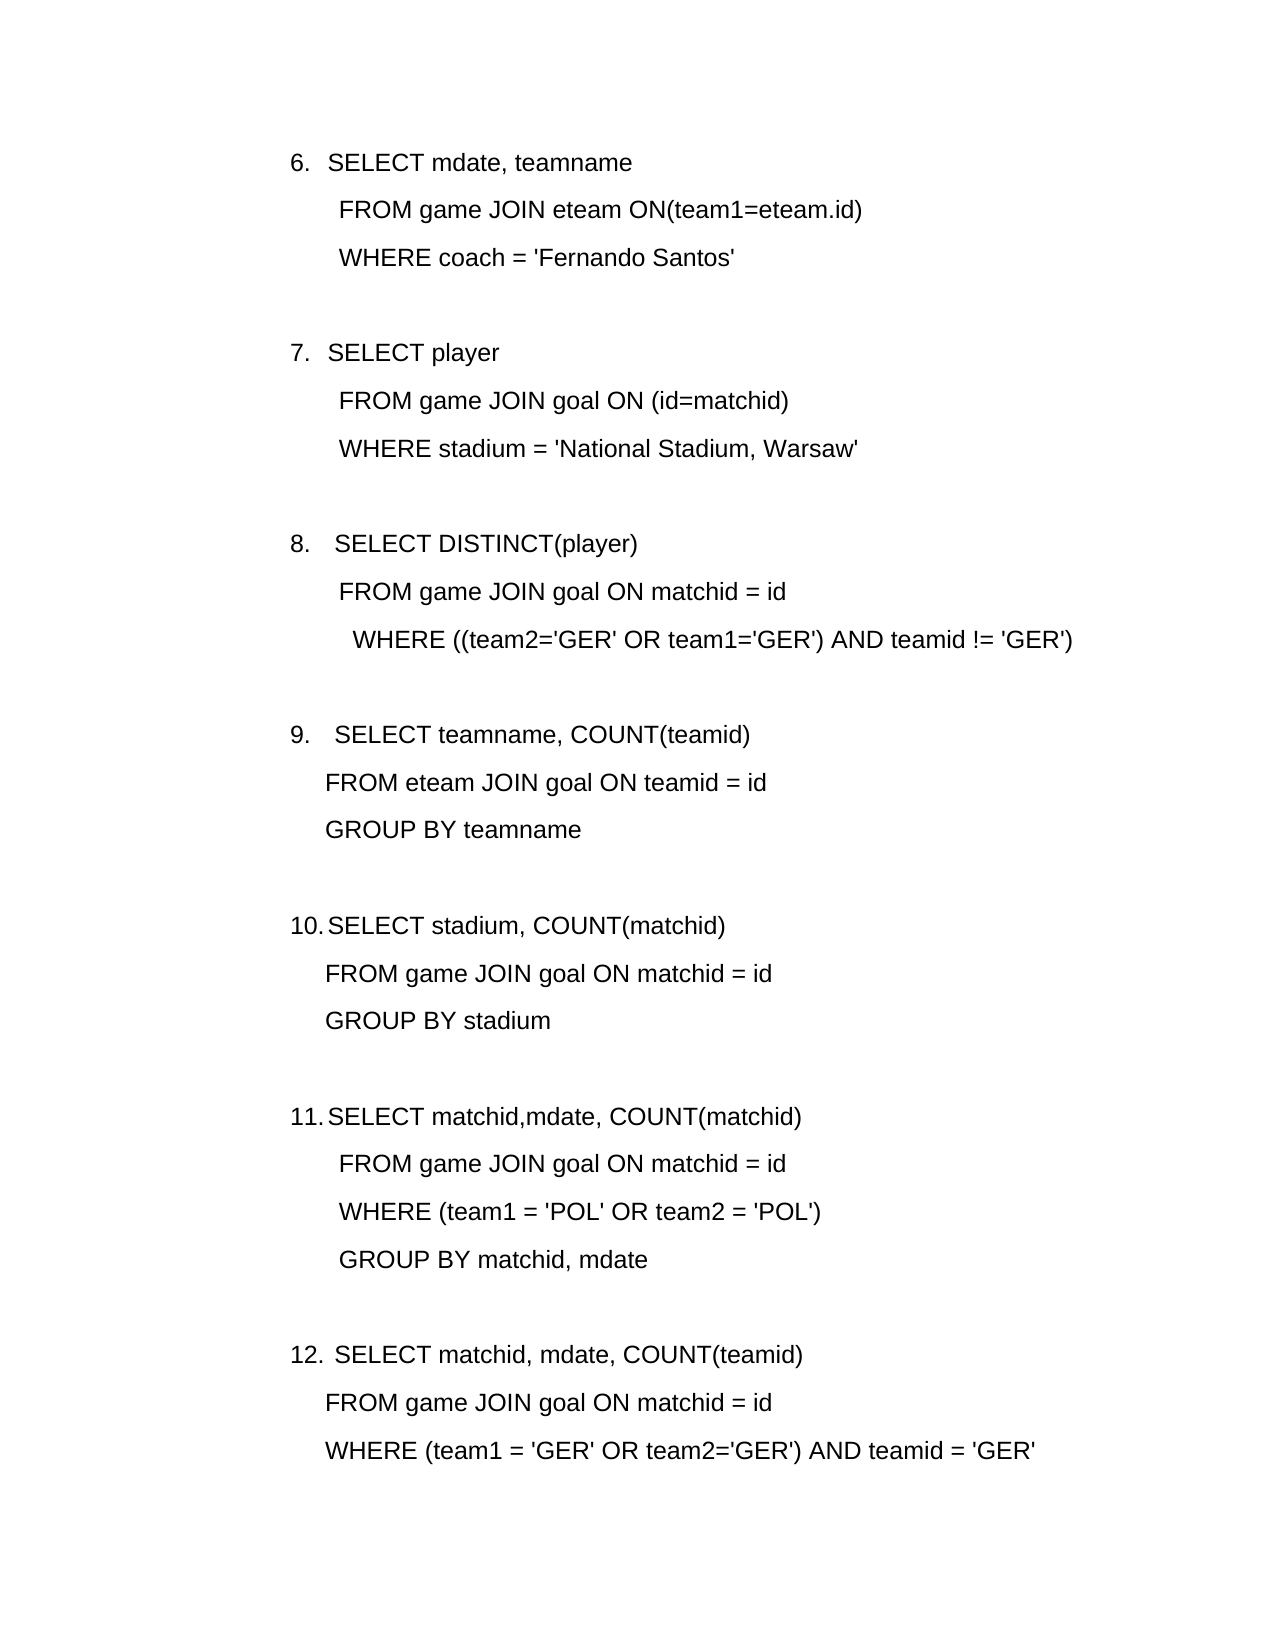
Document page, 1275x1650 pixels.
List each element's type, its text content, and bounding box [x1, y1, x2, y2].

list SELECT mdate, teamname [290, 148, 1098, 176]
text WHERE (team1 = 'GER' OR team2='GER') AND teamid = 'GER' [325, 1436, 1098, 1464]
list SELECT stadium, COUNT(matchid) [290, 911, 1098, 940]
list SELECT matchid, mdate, COUNT(teamid) [290, 1340, 1098, 1369]
text FROM game JOIN eteam ON(team1=eteam.id) [325, 195, 1098, 224]
text FROM eteam JOIN goal ON teamid = id [325, 768, 1098, 797]
list SELECT teamname, COUNT(teamid) [290, 720, 1098, 749]
text WHERE ((team2='GER' OR team1='GER') AND teamid != 'GER') [325, 625, 1098, 653]
text FROM game JOIN goal ON matchid = id [325, 1388, 1098, 1417]
text FROM game JOIN goal ON matchid = id [325, 1149, 1098, 1178]
text FROM game JOIN goal ON matchid = id [325, 577, 1098, 606]
text FROM game JOIN goal ON matchid = id [325, 959, 1098, 987]
text GROUP BY teamname [325, 816, 1098, 844]
list SELECT DISTINCT(player) [290, 529, 1098, 558]
text WHERE stadium = 'National Stadium, Warsaw' [325, 434, 1098, 463]
text WHERE coach = 'Fernando Santos' [325, 243, 1098, 272]
list SELECT player [290, 338, 1098, 367]
list SELECT matchid,mdate, COUNT(matchid) [290, 1102, 1098, 1131]
text GROUP BY stadium [325, 1006, 1098, 1035]
text GROUP BY matchid, mdate [325, 1245, 1098, 1274]
text WHERE (team1 = 'POL' OR team2 = 'POL') [325, 1197, 1098, 1226]
text FROM game JOIN goal ON (id=matchid) [325, 386, 1098, 415]
